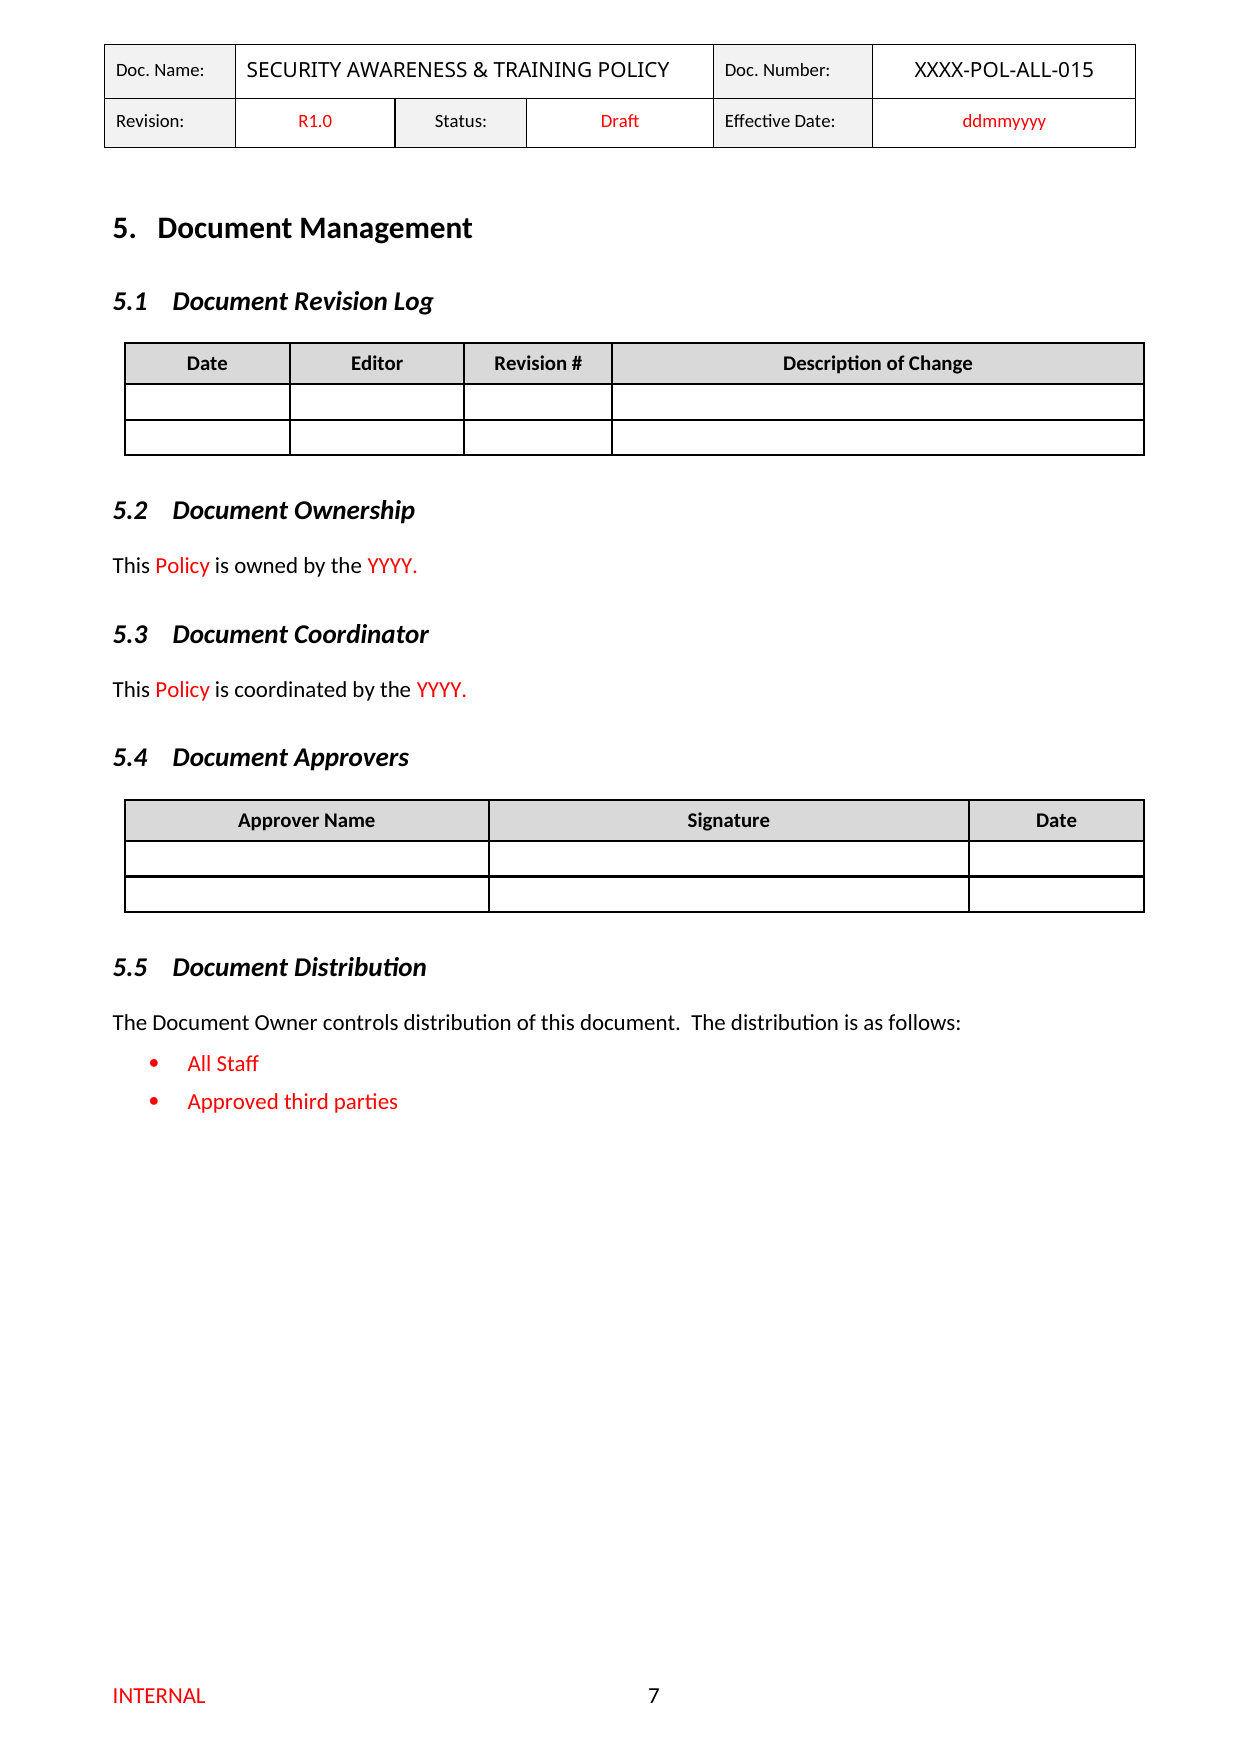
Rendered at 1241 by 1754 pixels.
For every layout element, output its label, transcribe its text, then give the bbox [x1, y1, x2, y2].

table_header Approver Name [126, 801, 488, 840]
table_header Date [970, 801, 1143, 840]
text This Policy is coordinated by the YYYY. [112, 675, 1128, 703]
table_cell [490, 842, 968, 875]
table_header Revision # [465, 344, 611, 383]
table_header Signature [490, 801, 968, 840]
text The Document Owner controls distribution of this document. The distribution is as follows: [112, 1008, 1128, 1036]
subtitle Document Approvers [112, 741, 1128, 773]
table_header Editor [291, 344, 463, 383]
table_cell [970, 878, 1143, 911]
subtitle Document Distribution [112, 950, 1128, 983]
table_cell [490, 878, 968, 911]
text This Policy is owned by the YYYY. [112, 551, 1128, 579]
table_header Description of Change [613, 344, 1143, 383]
table_cell [126, 385, 289, 418]
table_cell [613, 421, 1143, 454]
subtitle Document Coordinator [112, 617, 1128, 650]
table_cell [126, 842, 488, 875]
table_cell [291, 385, 463, 418]
table_cell [126, 421, 289, 454]
table_header Date [126, 344, 289, 383]
table_cell [126, 878, 488, 911]
list Approved third parties [150, 1087, 1128, 1115]
subtitle Document Ownership [112, 493, 1128, 526]
table_cell [970, 842, 1143, 875]
table_cell [613, 385, 1143, 418]
subtitle Document Revision Log [112, 284, 1128, 317]
subtitle Document Management [112, 208, 1128, 246]
table_cell [465, 421, 611, 454]
table_cell [465, 385, 611, 418]
list All Staff [150, 1049, 1128, 1077]
table_cell [291, 421, 463, 454]
